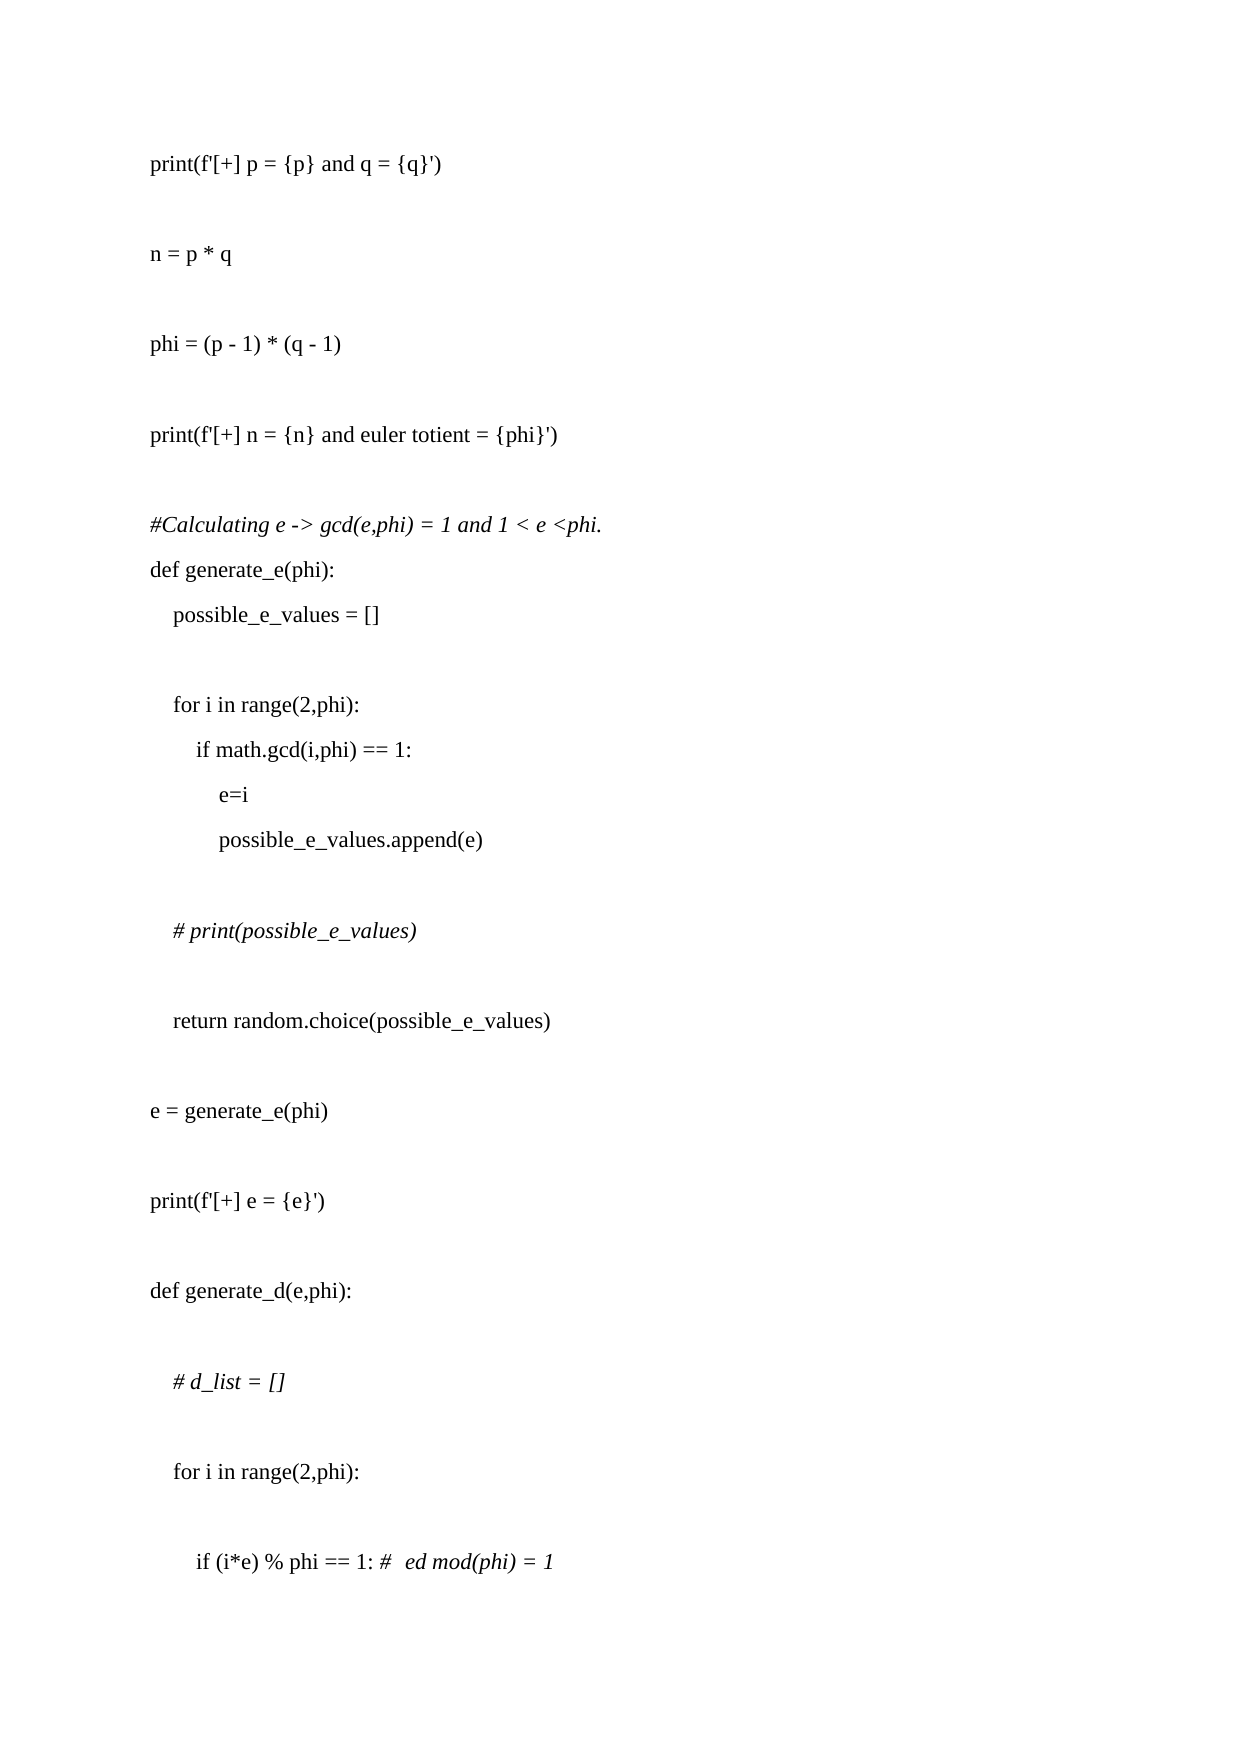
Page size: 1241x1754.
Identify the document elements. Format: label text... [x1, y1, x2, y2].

text e = generate_e(phi) [150, 1097, 1090, 1123]
text print(f'[+] n = {n} and euler totient = {phi}') [150, 421, 1090, 447]
text e=i [150, 781, 1090, 808]
text possible_e_values = [] [150, 601, 1090, 627]
text print(f'[+] e = {e}') [150, 1187, 1090, 1214]
text if (i*e) % phi == 1: # ed mod(phi) = 1 [150, 1548, 1090, 1574]
text n = p * q [150, 240, 1090, 267]
text def generate_e(phi): [150, 556, 1090, 582]
text return random.choice(possible_e_values) [150, 1007, 1090, 1033]
text def generate_d(e,phi): [150, 1278, 1090, 1304]
text # d_list = [] [150, 1368, 1090, 1394]
text possible_e_values.append(e) [150, 827, 1090, 853]
text print(f'[+] p = {p} and q = {q}') [150, 150, 1090, 176]
text for i in range(2,phi): [150, 1458, 1090, 1484]
text phi = (p - 1) * (q - 1) [150, 330, 1090, 357]
text # print(possible_e_values) [150, 917, 1090, 943]
text #Calculating e -> gcd(e,phi) = 1 and 1 < e <phi. [150, 511, 1090, 537]
text for i in range(2,phi): [150, 691, 1090, 718]
text if math.gcd(i,phi) == 1: [150, 736, 1090, 763]
